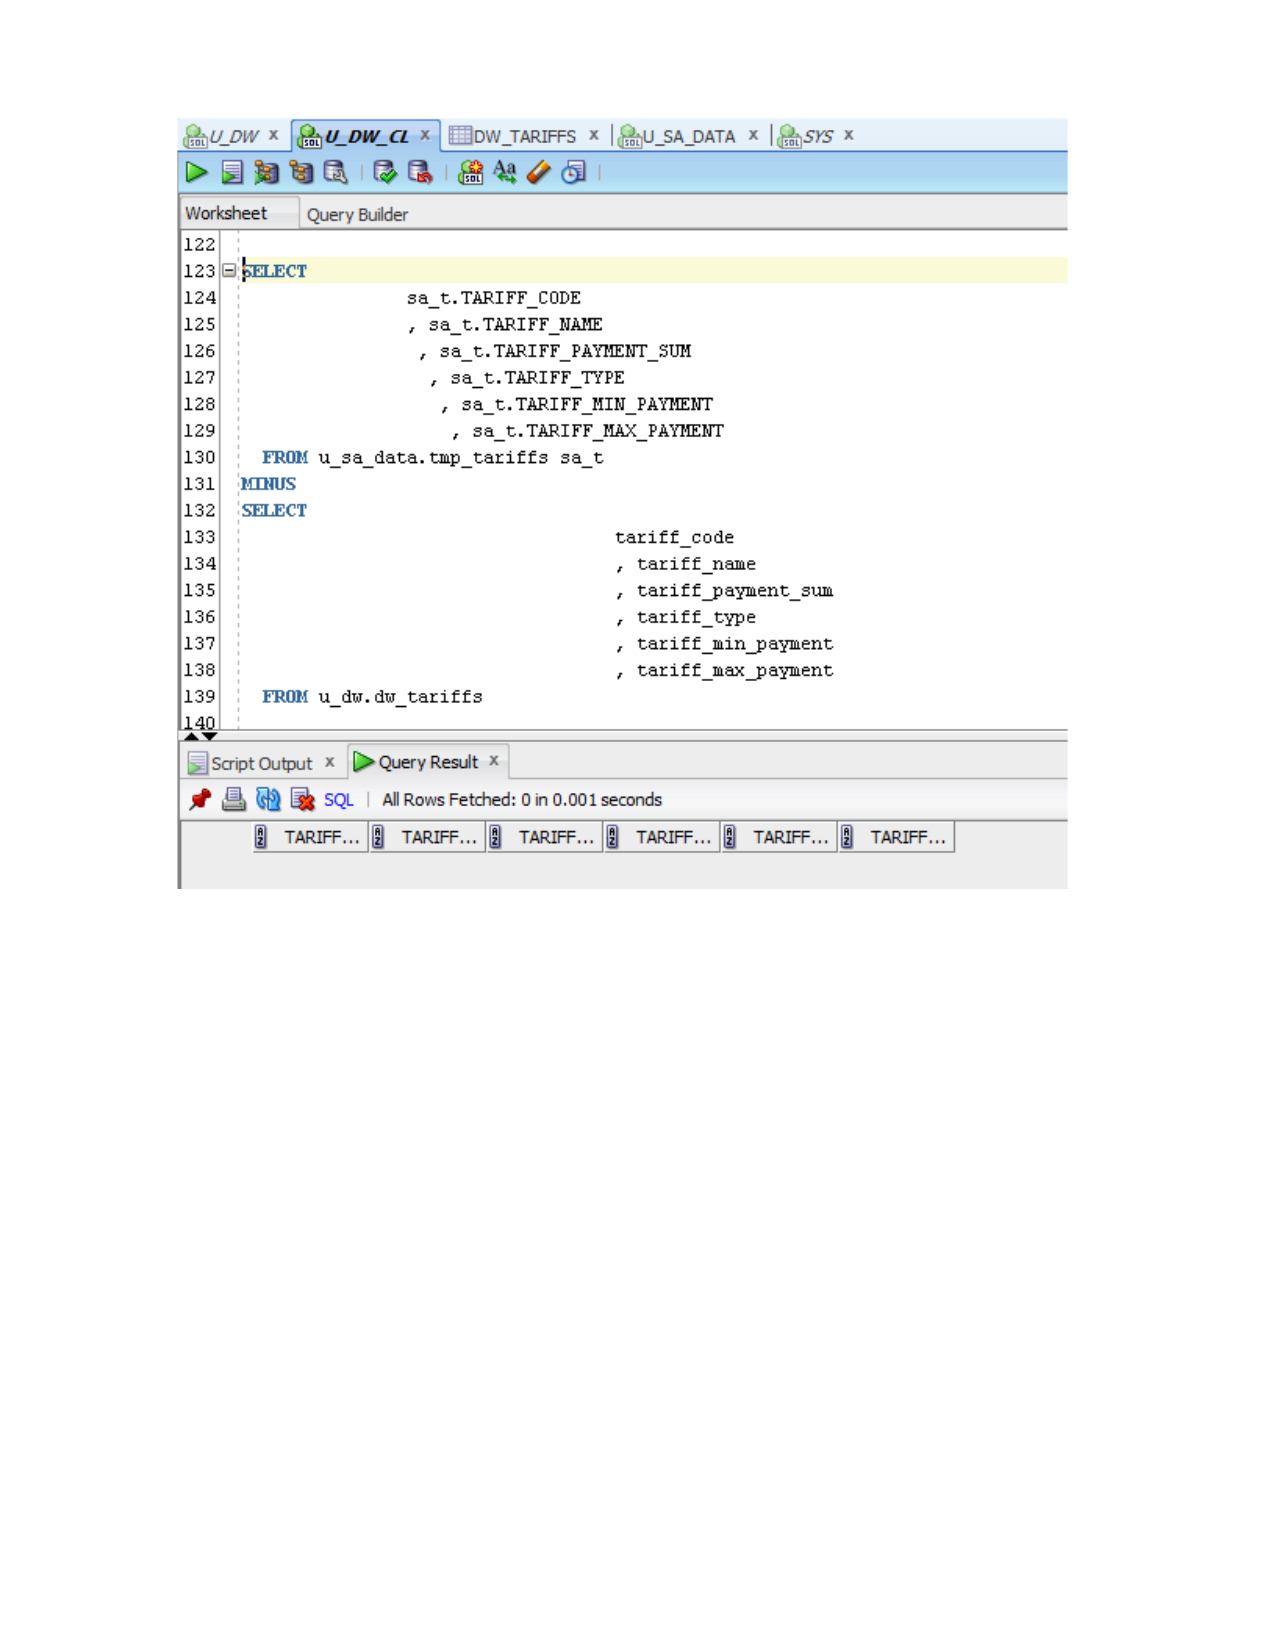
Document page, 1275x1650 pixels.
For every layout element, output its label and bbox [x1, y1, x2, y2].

picture [177, 118, 1068, 889]
